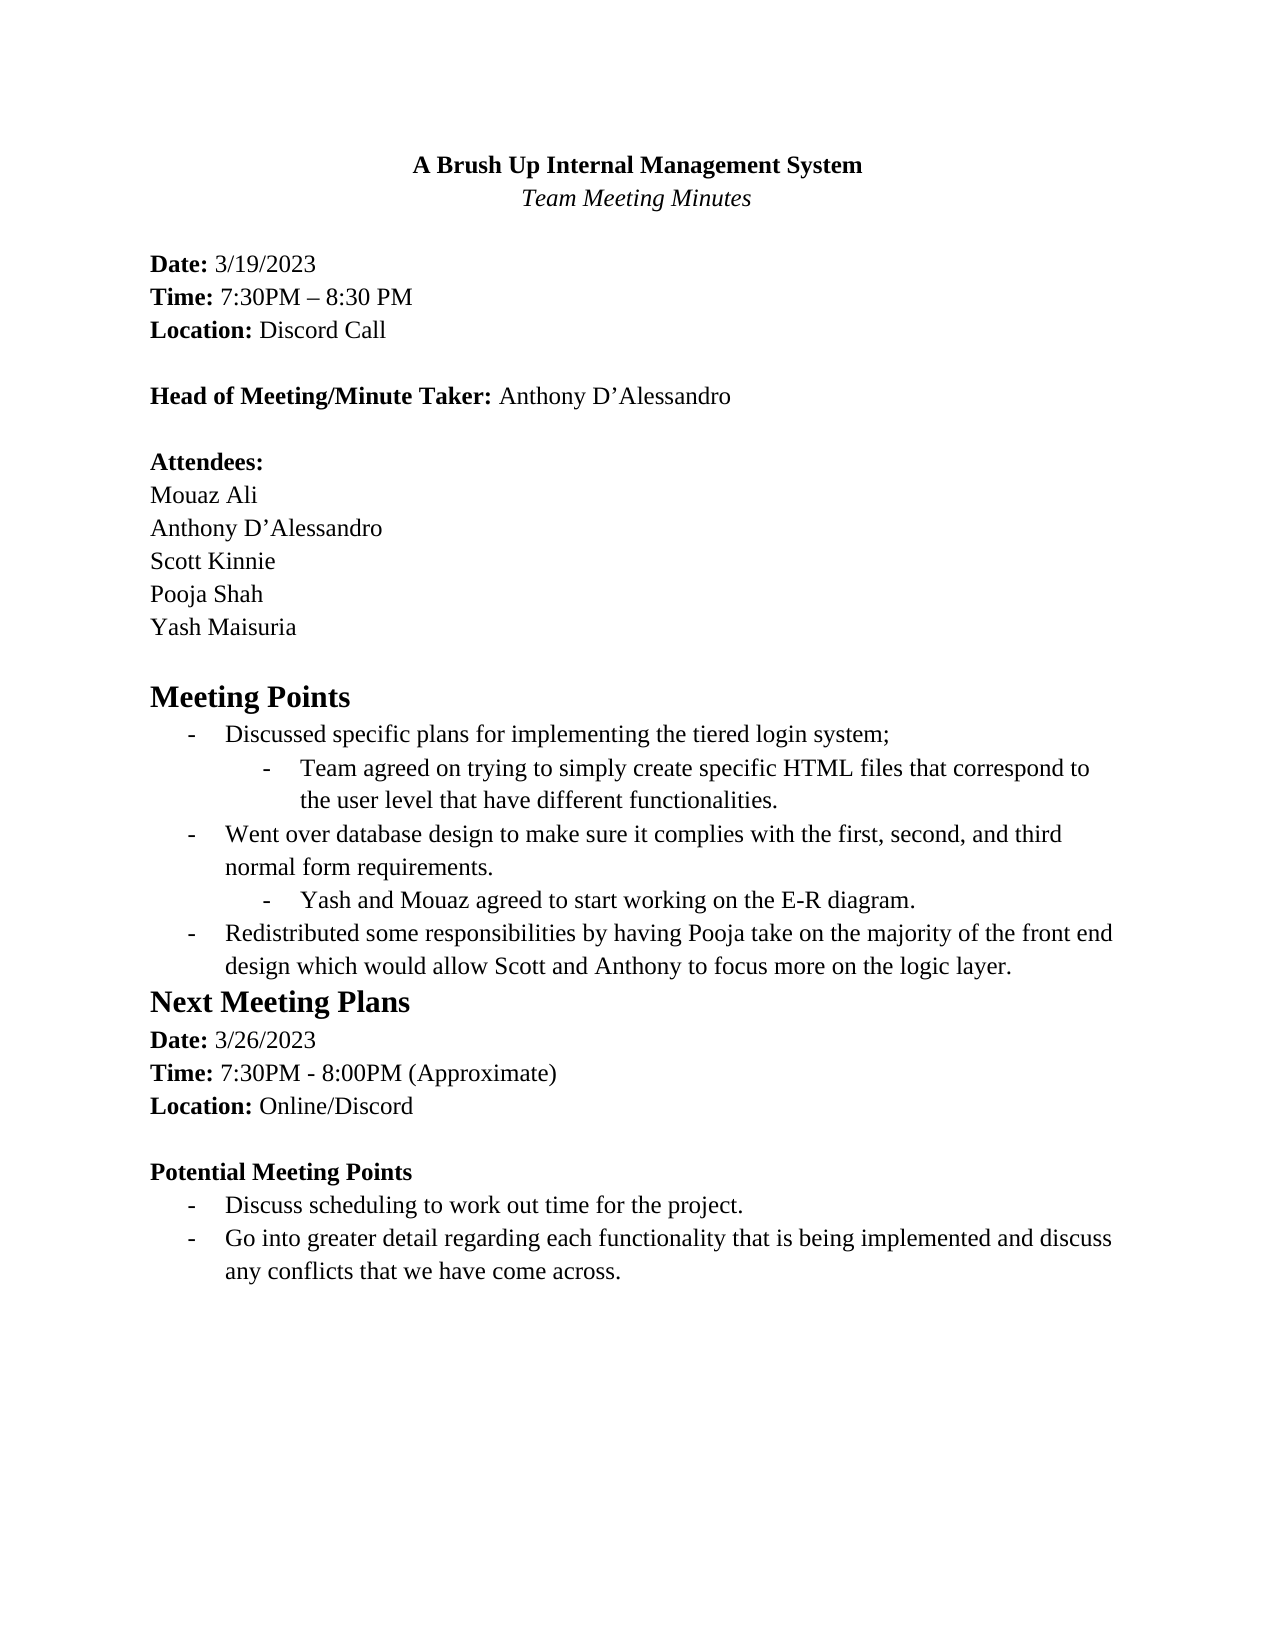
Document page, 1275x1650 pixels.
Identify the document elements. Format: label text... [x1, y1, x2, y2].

text Date: 3/26/2023 [150, 1025, 1125, 1054]
text Scott Kinnie [150, 546, 1125, 575]
text Mouaz Ali [150, 480, 1125, 509]
text Time: 7:30PM - 8:00PM (Approximate) [150, 1058, 1125, 1087]
text Team Meeting Minutes [150, 183, 1125, 212]
text Potential Meeting Points [150, 1157, 1125, 1186]
list Went over database design to make sure it complies with the first, second, and third normal form requirements. [187, 819, 1125, 880]
list Team agreed on trying to simply create specific HTML files that correspond to the user level that have different functionalities. [262, 753, 1125, 814]
text Head of Meeting/Minute Taker: Anthony D’Alessandro [150, 381, 1125, 410]
text Meeting Points [150, 678, 1125, 714]
list Discussed specific plans for implementing the tiered login system; [187, 719, 1125, 748]
text Anthony D’Alessandro [150, 513, 1125, 542]
text Yash Maisuria [150, 612, 1125, 641]
text A Brush Up Internal Management System [150, 150, 1125, 179]
text Location: Online/Discord [150, 1091, 1125, 1120]
text Pooja Shah [150, 579, 1125, 608]
list Redistributed some responsibilities by having Pooja take on the majority of the front end design which would allow Scott and Anthony to focus more on the logic layer. [187, 918, 1125, 979]
text Time: 7:30PM – 8:30 PM [150, 282, 1125, 311]
list Discuss scheduling to work out time for the project. [187, 1190, 1125, 1219]
text Date: 3/19/2023 [150, 249, 1125, 278]
text Location: Discord Call [150, 315, 1125, 344]
text Next Meeting Plans [150, 984, 1125, 1020]
text Attendees: [150, 447, 1125, 476]
list Yash and Mouaz agreed to start working on the E-R diagram. [262, 885, 1125, 913]
list Go into greater detail regarding each functionality that is being implemented and discuss any conflicts that we have come across. [187, 1223, 1125, 1285]
